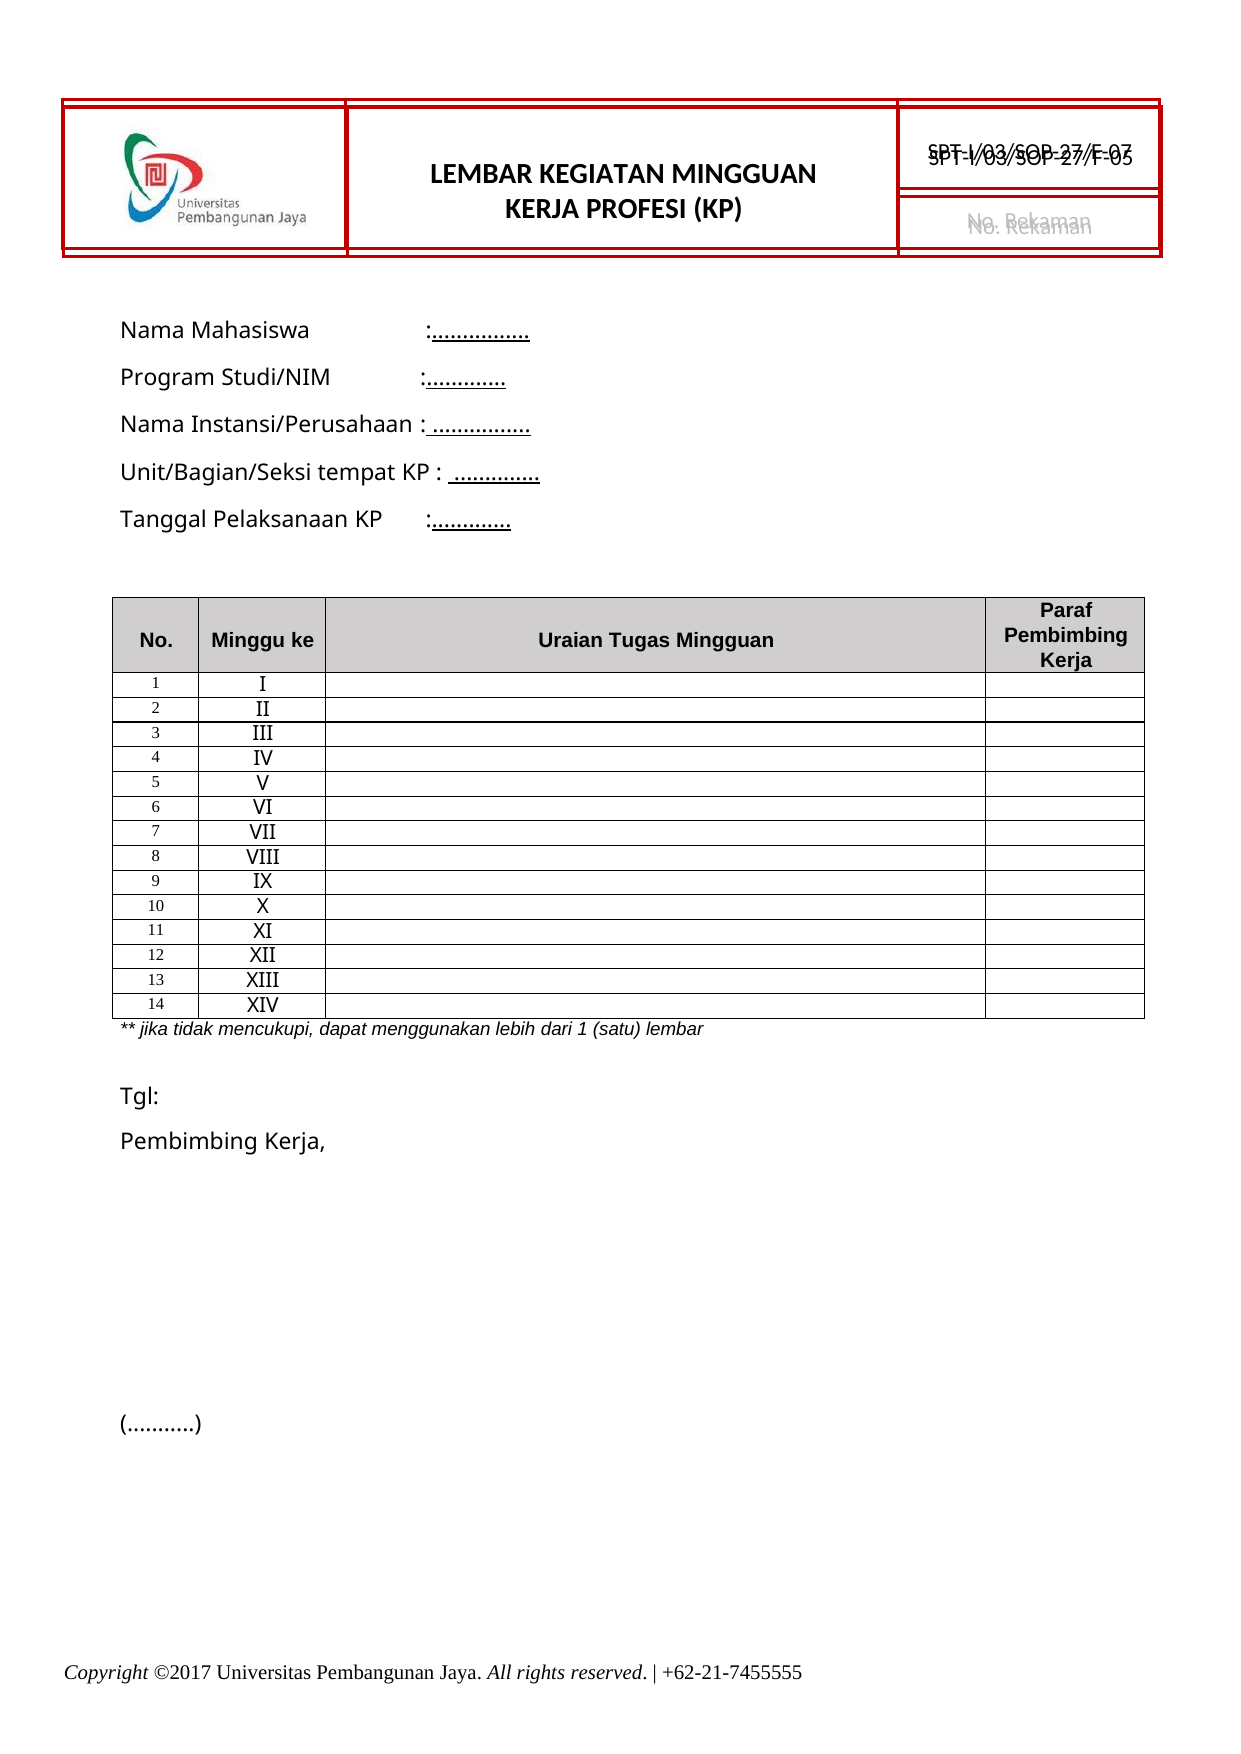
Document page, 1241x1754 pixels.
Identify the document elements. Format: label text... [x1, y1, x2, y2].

table_cell XII [199, 945, 325, 968]
table_cell VII [199, 821, 325, 845]
table_cell [326, 698, 985, 721]
table_cell 9 [113, 871, 198, 894]
text Pembimbing Kerja, [120, 1125, 1176, 1156]
table_cell [326, 821, 985, 845]
table_cell [326, 846, 985, 869]
table_cell IX [199, 871, 325, 894]
table_cell X [199, 895, 325, 919]
table_header Uraian Tugas Mingguan [326, 598, 985, 672]
table_cell [986, 969, 1144, 993]
table_cell [986, 945, 1144, 968]
table_cell [986, 920, 1144, 944]
text Nama Instansi/Perusahaan : ................ [120, 408, 1119, 439]
table_cell VIII [199, 846, 325, 869]
table_header [65, 109, 346, 255]
table_cell VI [199, 797, 325, 820]
table_cell 13 [113, 969, 198, 993]
table_cell 8 [113, 846, 198, 869]
table_cell [326, 920, 985, 944]
table_cell III [199, 723, 325, 746]
table_header LEMBAR KEGIATAN MINGGUAN KERJA PROFESI (KP) [349, 109, 897, 255]
text Program Studi/NIM :............. [120, 361, 1119, 392]
table_cell [326, 871, 985, 894]
table_cell [326, 994, 985, 1018]
table_cell [986, 772, 1144, 796]
table_cell [326, 673, 985, 697]
table_cell 12 [113, 945, 198, 968]
table_cell IV [199, 747, 325, 771]
table_cell [986, 994, 1144, 1018]
text ** jika tidak mencukupi, dapat menggunakan lebih dari 1 (satu) lembar [120, 1019, 1176, 1040]
table_cell II [199, 698, 325, 721]
table_cell V [199, 772, 325, 796]
text Nama Mahasiswa :................ [120, 314, 1119, 345]
table_cell 3 [113, 723, 198, 746]
table_cell [326, 723, 985, 746]
table_cell 10 [113, 895, 198, 919]
table_header No. [113, 598, 198, 672]
table_cell [986, 698, 1144, 721]
text (...........) [120, 1407, 1176, 1439]
table_cell [326, 969, 985, 993]
text Tgl: [120, 1080, 1176, 1111]
table_cell 1 [113, 673, 198, 697]
table_cell 7 [113, 821, 198, 845]
table_cell XI [199, 920, 325, 944]
table_cell [326, 747, 985, 771]
table_cell [986, 797, 1144, 820]
table_cell XIV [199, 994, 325, 1018]
table_cell [986, 821, 1144, 845]
table_cell [986, 673, 1144, 697]
table_cell [326, 797, 985, 820]
table_cell [326, 895, 985, 919]
table_cell [326, 945, 985, 968]
table_cell [986, 723, 1144, 746]
table_cell [986, 846, 1144, 869]
table_cell XIII [199, 969, 325, 993]
table_cell 2 [113, 698, 198, 721]
table_cell 6 [113, 797, 198, 820]
table_cell [986, 747, 1144, 771]
table_cell No. Rekaman [900, 198, 1159, 255]
table_cell 4 [113, 747, 198, 771]
text Unit/Bagian/Seksi tempat KP : .............. Tanggal Pelaksanaan KP :............. [120, 456, 1119, 534]
table_cell I [199, 673, 325, 697]
table_header SPT-I/03/SOP-27/F-05 [900, 109, 1159, 194]
table_cell 5 [113, 772, 198, 796]
table_cell [986, 895, 1144, 919]
table_cell 11 [113, 920, 198, 944]
table_cell [986, 871, 1144, 894]
table_header Paraf Pembimbing Kerja [986, 598, 1144, 672]
table_cell [326, 772, 985, 796]
table_header Minggu ke [199, 598, 325, 672]
table_cell 14 [113, 994, 198, 1018]
